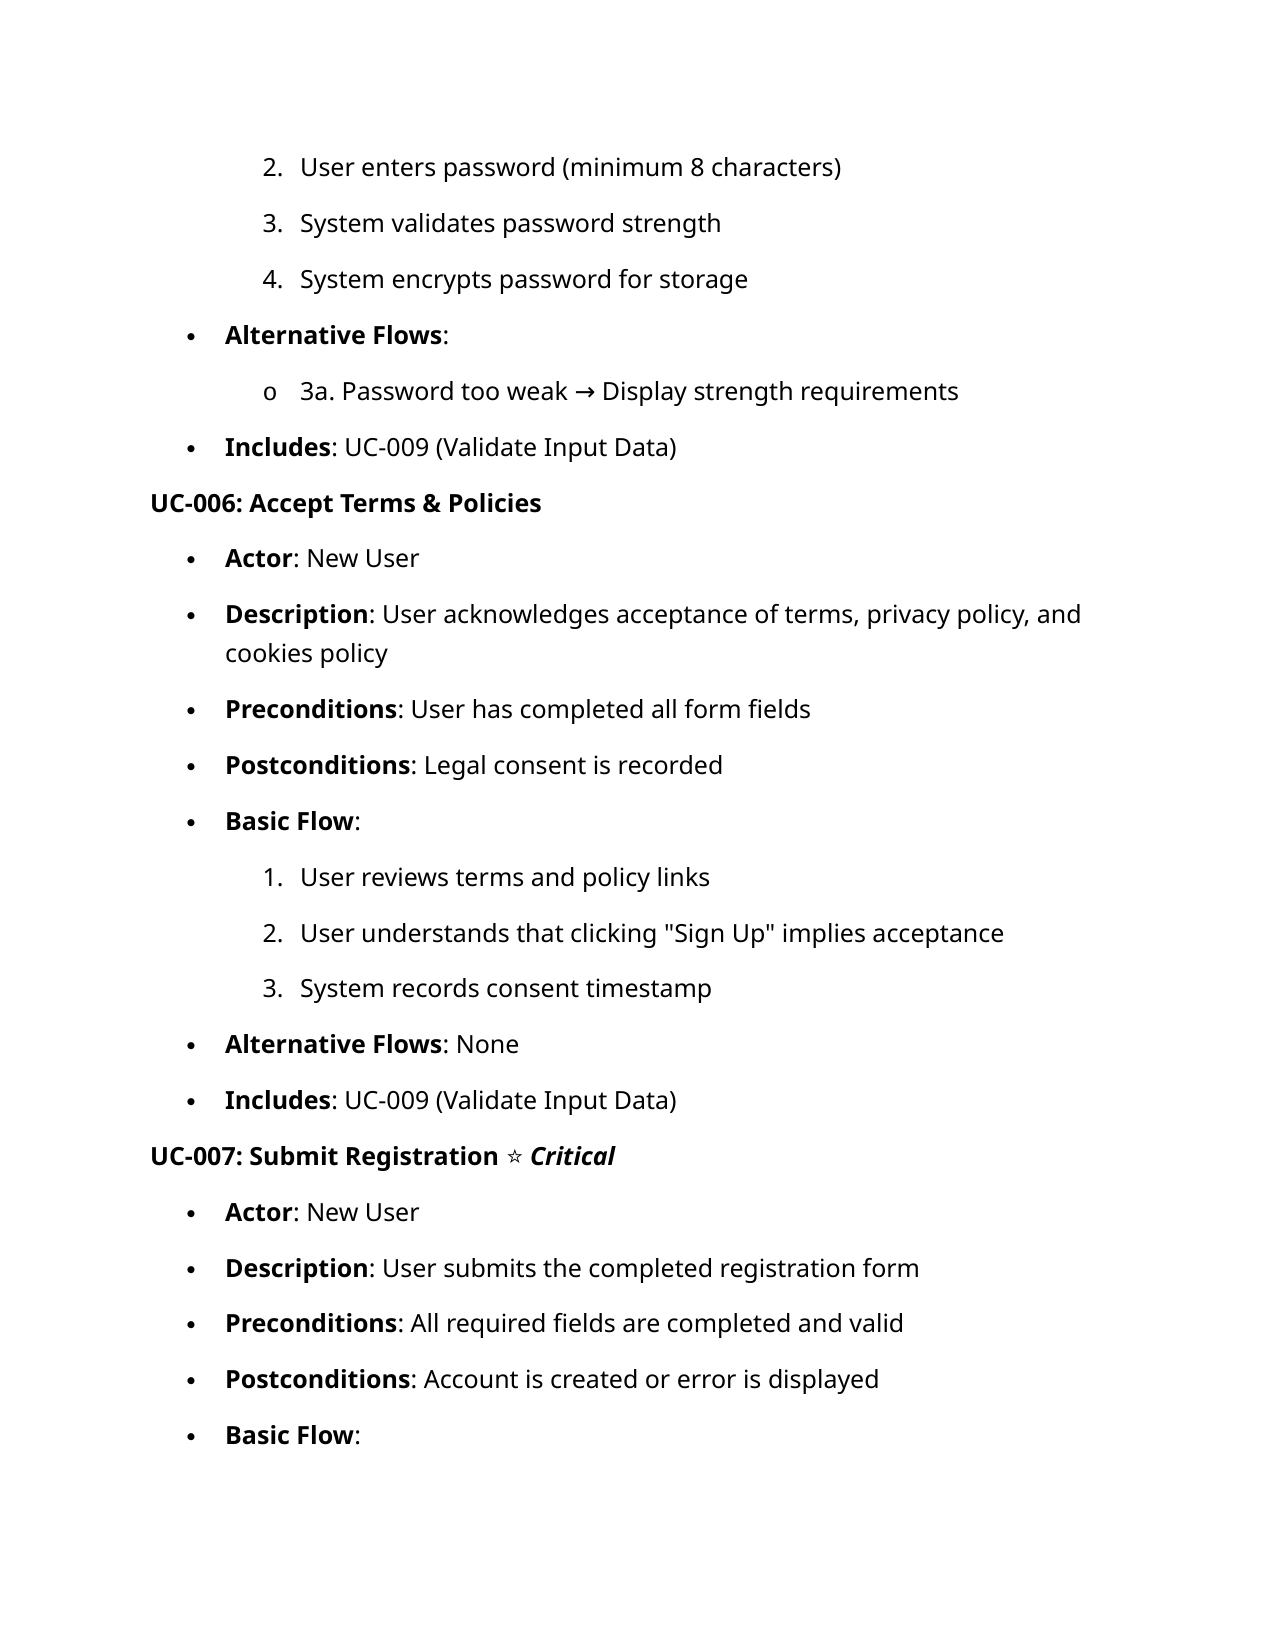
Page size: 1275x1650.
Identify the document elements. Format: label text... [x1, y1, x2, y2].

text UC-006: Accept Terms & Policies [150, 485, 1125, 519]
list System validates password strength [262, 206, 1125, 240]
list Alternative Flows: None [187, 1027, 1125, 1061]
list Actor: New User [187, 541, 1125, 575]
list Basic Flow: [187, 803, 1125, 838]
list Preconditions: All required fields are completed and valid [187, 1306, 1125, 1340]
list 3a. Password too weak → Display strength requirements [262, 373, 1125, 408]
list Description: User submits the completed registration form [187, 1250, 1125, 1284]
list System records consent timestamp [262, 971, 1125, 1005]
list System encrypts password for storage [262, 262, 1125, 296]
list Postconditions: Legal consent is recorded [187, 748, 1125, 782]
list Basic Flow: [187, 1418, 1125, 1452]
text UC-007: Submit Registration ⭐ Critical [150, 1138, 1125, 1173]
list Description: User acknowledges acceptance of terms, privacy policy, and cookies policy [187, 597, 1125, 670]
list Preconditions: User has completed all form fields [187, 692, 1125, 726]
list Postconditions: Account is created or error is displayed [187, 1362, 1125, 1396]
list Actor: New User [187, 1194, 1125, 1228]
list User enters password (minimum 8 characters) [262, 150, 1125, 184]
list User understands that clicking "Sign Up" implies acceptance [262, 915, 1125, 949]
list Alternative Flows: [187, 317, 1125, 352]
list User reviews terms and policy links [262, 859, 1125, 893]
list Includes: UC-009 (Validate Input Data) [187, 1083, 1125, 1117]
list Includes: UC-009 (Validate Input Data) [187, 429, 1125, 463]
